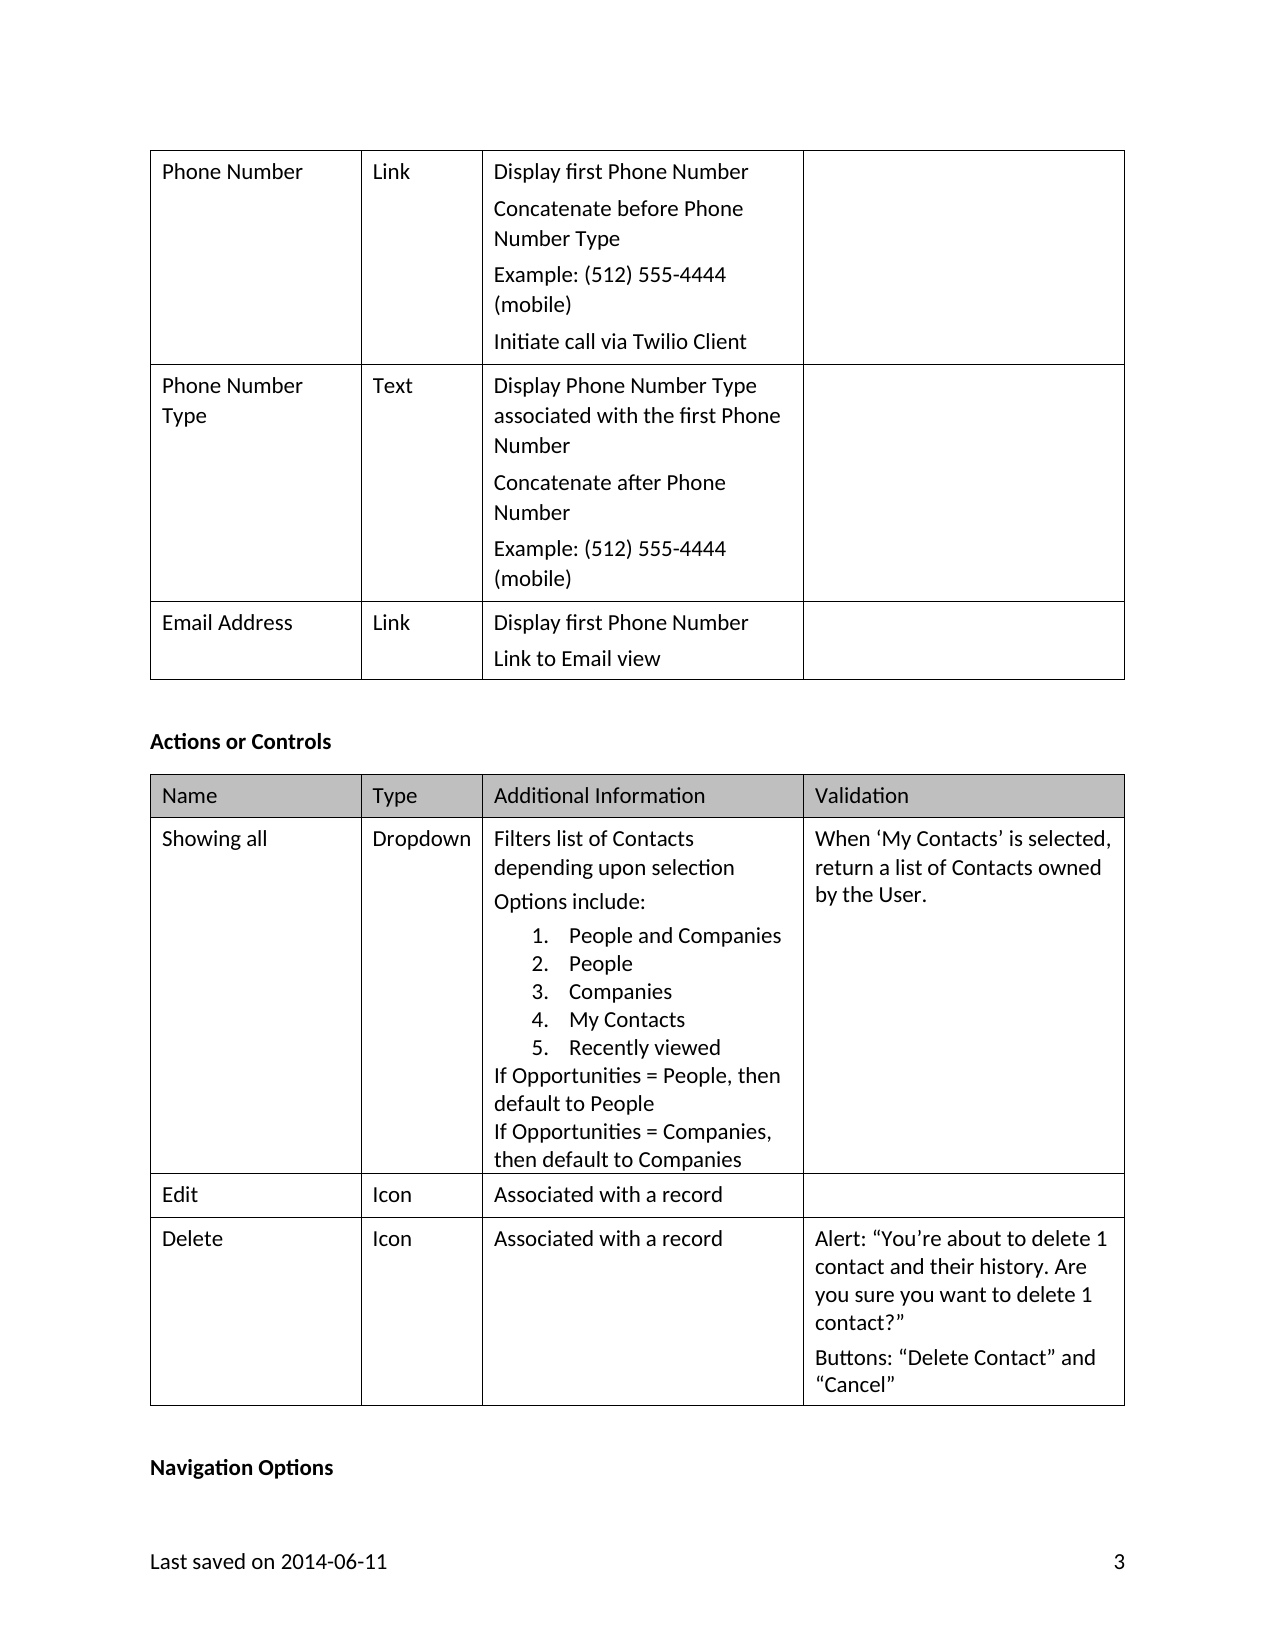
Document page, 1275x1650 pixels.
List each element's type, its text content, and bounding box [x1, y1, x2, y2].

table_cell [804, 151, 1124, 363]
table_cell Link [362, 151, 482, 363]
table_cell Alert: “You’re about to delete 1 contact and their history. Are you sure you want to delete 1 contact?” Buttons: “Delete Contact” and “Cancel” [804, 1218, 1124, 1405]
table_cell Icon [362, 1218, 482, 1405]
table_cell Phone Number [151, 151, 361, 363]
table_cell Delete [151, 1218, 361, 1405]
table_cell Filters list of Contacts depending upon selection Options include: People and Companies People Companies My Contacts Recently viewed If Opportunities = People, then default to People If Opportunities = Companies, then default to Companies [483, 818, 803, 1173]
table_header Additional Information [483, 775, 803, 817]
table_cell Display first Phone Number Link to Email view [483, 602, 803, 679]
table_cell Display Phone Number Type associated with the first Phone Number Concatenate after Phone Number Example: (512) 555-4444 (mobile) [483, 365, 803, 601]
table_cell Link [362, 602, 482, 679]
text Actions or Controls [150, 727, 1125, 755]
table_cell Icon [362, 1174, 482, 1217]
table_cell Phone Number Type [151, 365, 361, 601]
table_cell [804, 602, 1124, 679]
table_cell Dropdown [362, 818, 482, 1173]
table_cell Edit [151, 1174, 361, 1217]
table_cell Display first Phone Number Concatenate before Phone Number Type Example: (512) 555-4444 (mobile) Initiate call via Twilio Client [483, 151, 803, 363]
table_header Name [151, 775, 361, 817]
table_header Type [362, 775, 482, 817]
table_cell Showing all [151, 818, 361, 1173]
text Navigation Options [150, 1453, 1125, 1481]
table_cell Text [362, 365, 482, 601]
table_cell When ‘My Contacts’ is selected, return a list of Contacts owned by the User. [804, 818, 1124, 1173]
table_cell Email Address [151, 602, 361, 679]
table_cell Associated with a record [483, 1174, 803, 1217]
table_cell [804, 1174, 1124, 1217]
table_cell Associated with a record [483, 1218, 803, 1405]
table_header Validation [804, 775, 1124, 817]
table_cell [804, 365, 1124, 601]
